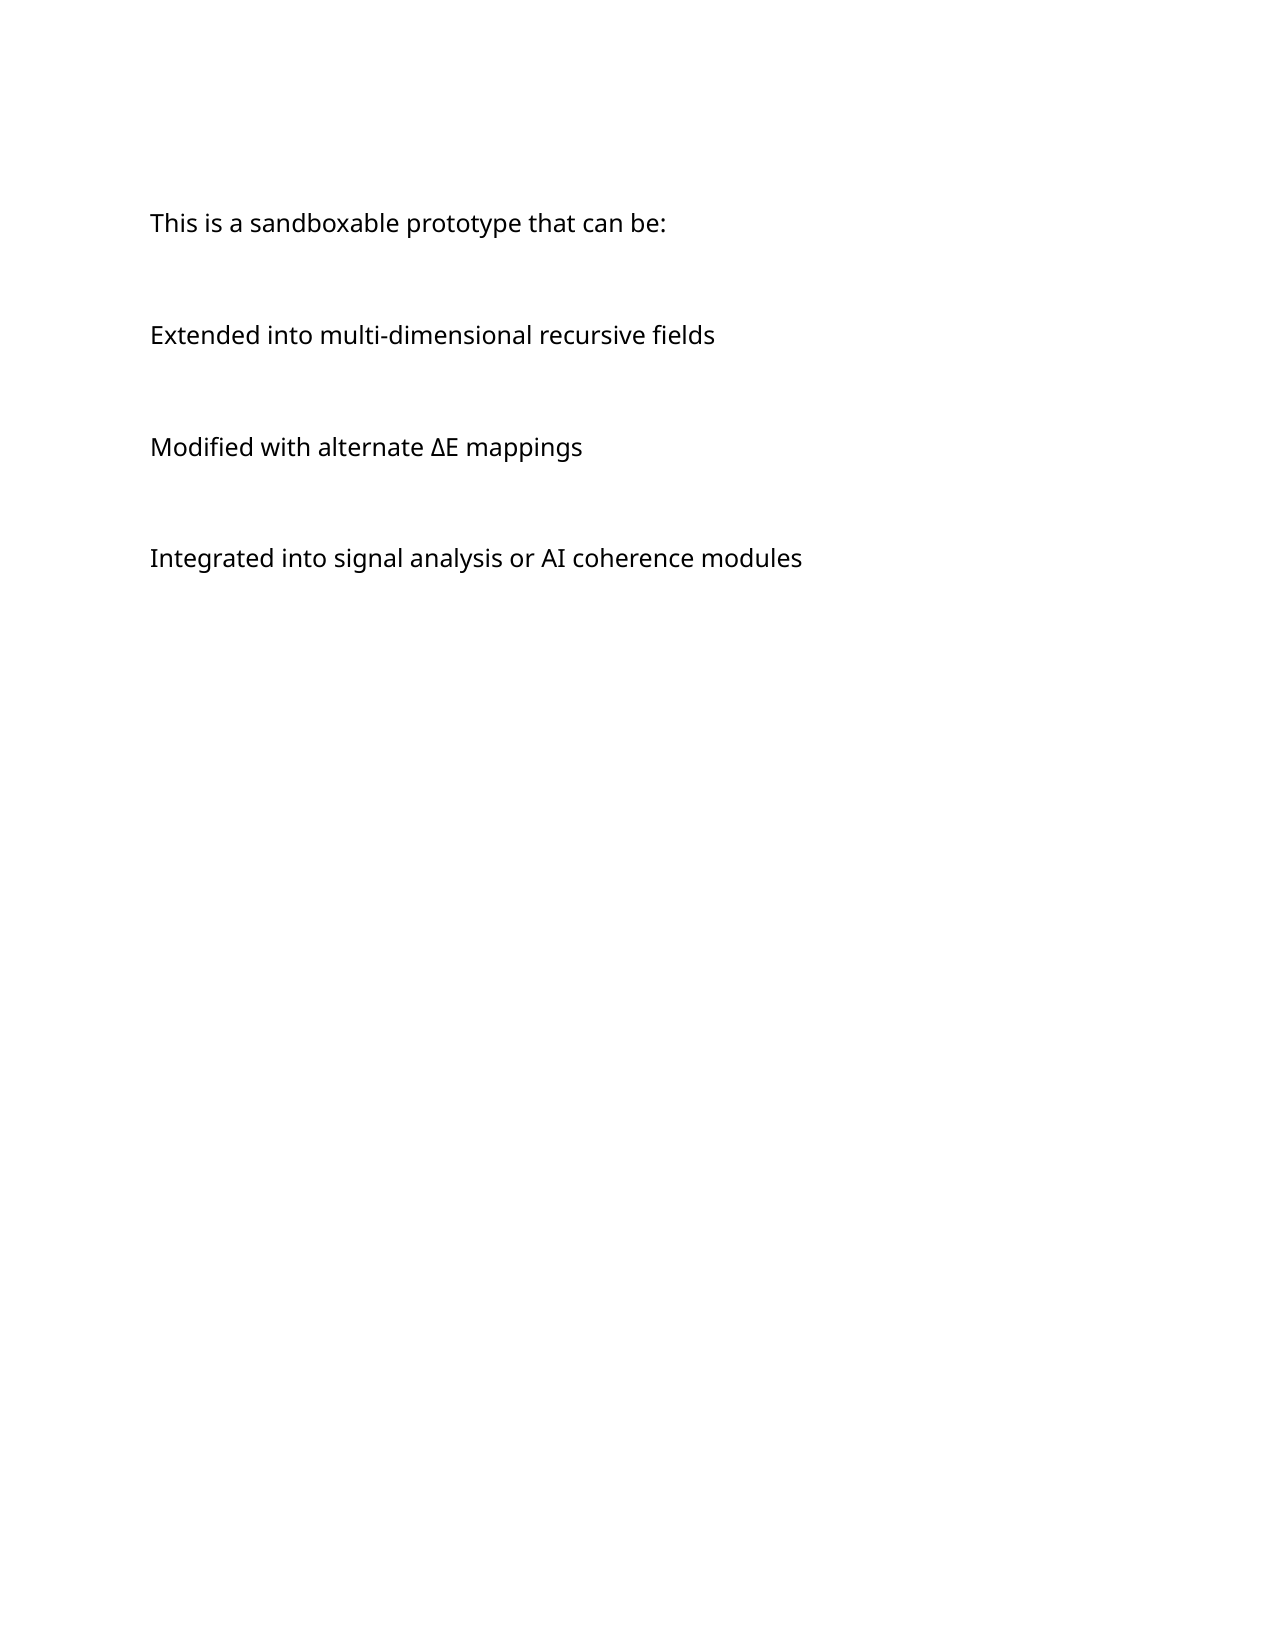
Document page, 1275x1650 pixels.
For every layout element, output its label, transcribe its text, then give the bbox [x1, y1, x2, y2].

text This is a sandboxable prototype that can be: [150, 206, 1125, 240]
text Extended into multi-dimensional recursive fields [150, 317, 1125, 352]
text Integrated into signal analysis or AI coherence modules [150, 541, 1125, 575]
text Modified with alternate ΔE mappings [150, 429, 1125, 463]
